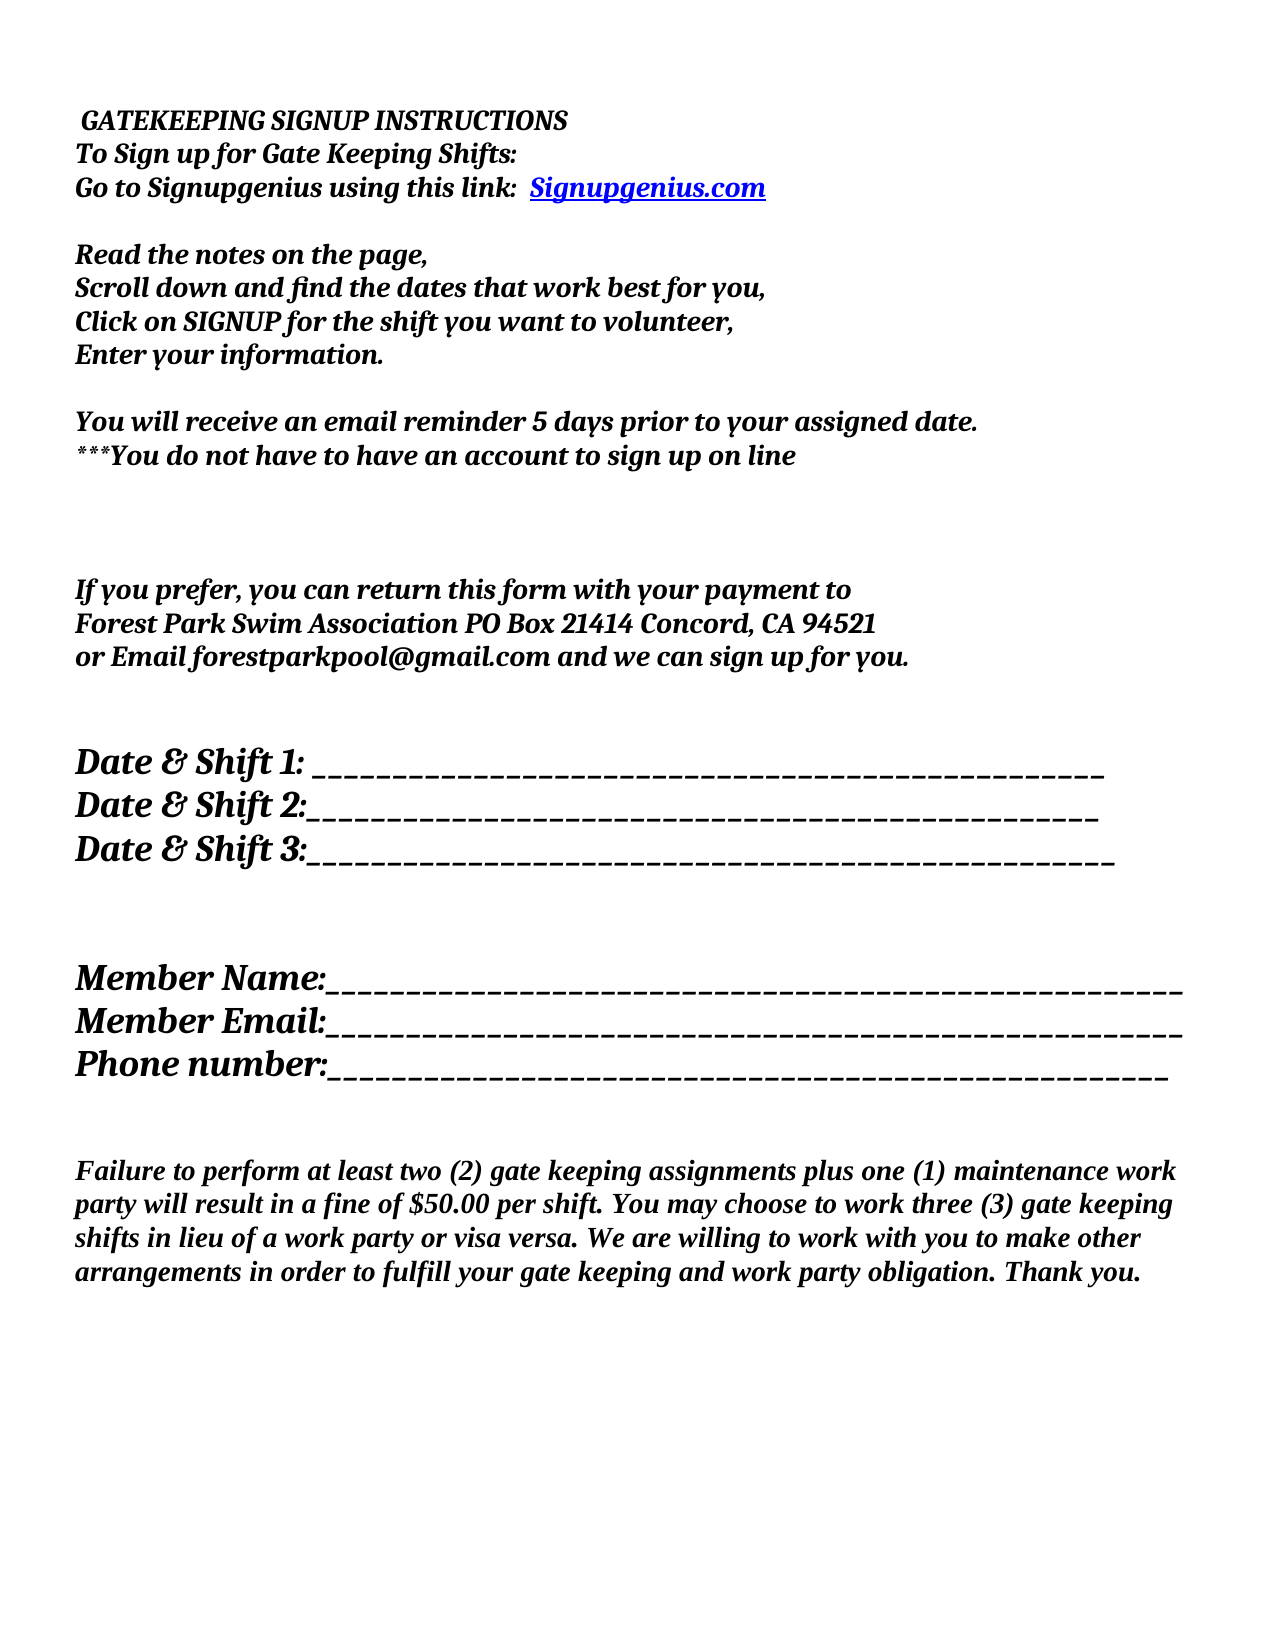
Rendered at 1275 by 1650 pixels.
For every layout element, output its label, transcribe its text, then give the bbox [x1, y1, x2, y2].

text Forest Park Swim Association PO Box 21414 Concord, CA 94521 [75, 607, 1200, 640]
text GATEKEEPING SIGNUP INSTRUCTIONS [75, 104, 1200, 137]
text Failure to perform at least two (2) gate keeping assignments plus one (1) maintenance work party will result in a fine of $50.00 per shift. You may choose to work three (3) gate keeping shifts in lieu of a work party or visa versa. We are willing to work with you to make other arrangements in order to fulfill your gate keeping and work party obligation. Thank you. [75, 1153, 1200, 1287]
text Phone number:____________________________________________________ [75, 1043, 1200, 1086]
text Date & Shift 1: _________________________________________________ [75, 741, 1200, 784]
text Go to Signupgenius using this link: Signupgenius.com [75, 171, 1200, 204]
text If you prefer, you can return this form with your payment to [75, 573, 1200, 607]
text Date & Shift 2:_________________________________________________ [75, 784, 1200, 827]
text Member Email:_____________________________________________________ [75, 1000, 1200, 1043]
text or Email forestparkpool@gmail.com and we can sign up for you. [75, 640, 1200, 674]
text You will receive an email reminder 5 days prior to your assigned date. [75, 406, 1200, 439]
text Read the notes on the page, [75, 238, 1200, 271]
text Date & Shift 3:__________________________________________________ [75, 827, 1200, 870]
text Scroll down and find the dates that work best for you, [75, 271, 1200, 305]
text Enter your information. [75, 338, 1200, 372]
text To Sign up for Gate Keeping Shifts: [75, 137, 1200, 171]
text Member Name:_____________________________________________________ [75, 957, 1200, 1000]
text Click on SIGNUP for the shift you want to volunteer, [75, 305, 1200, 338]
text ***You do not have to have an account to sign up on line [75, 439, 1200, 473]
